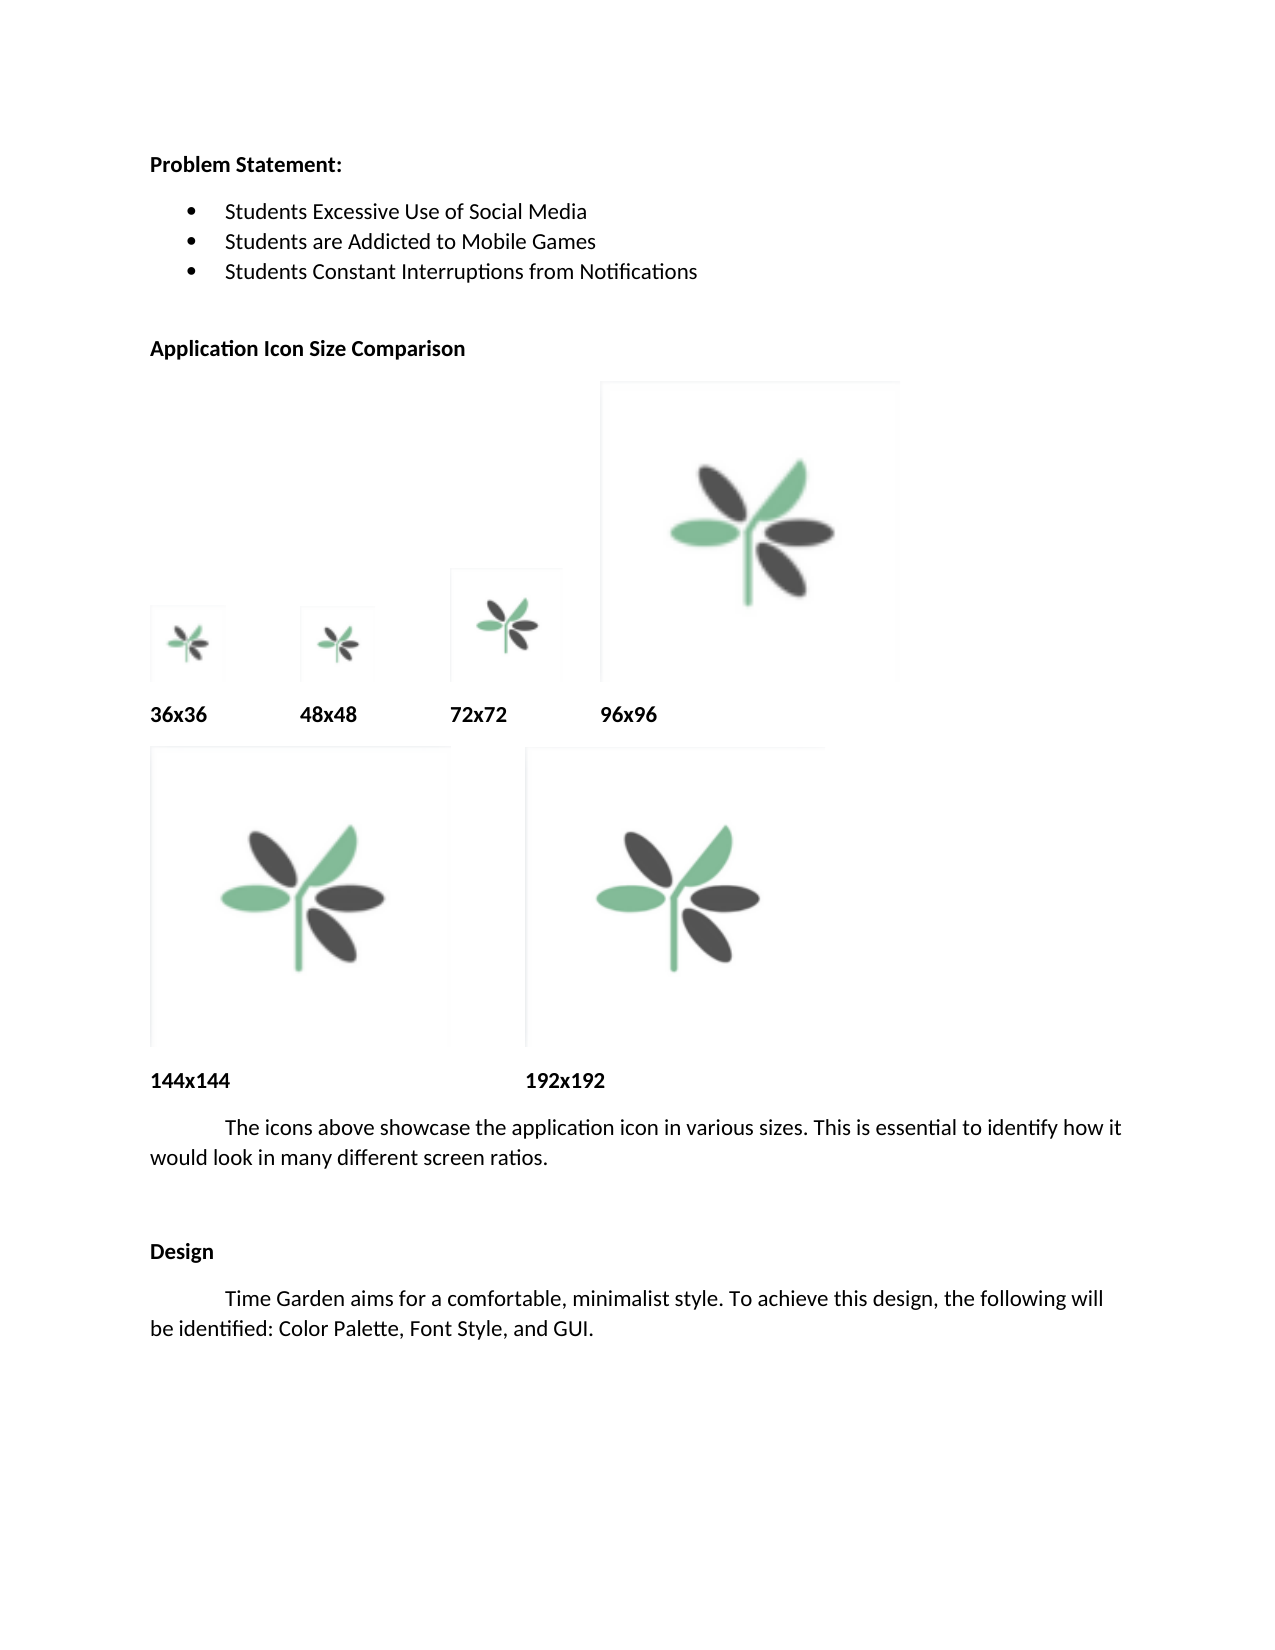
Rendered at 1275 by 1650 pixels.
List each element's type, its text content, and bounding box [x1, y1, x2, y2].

picture [450, 568, 563, 682]
picture [525, 747, 826, 1047]
list Students Excessive Use of Social Media [187, 197, 1125, 225]
text 144x144 192x192 [150, 1066, 1125, 1094]
picture [600, 381, 901, 682]
list Students are Addicted to Mobile Games [187, 227, 1125, 255]
text Design [150, 1237, 1125, 1265]
list Students Constant Interruptions from Notifications [187, 257, 1125, 285]
text Application Icon Size Comparison [150, 334, 1125, 362]
text Time Garden aims for a comfortable, minimalist style. To achieve this design, the following will be identified: Color Palette, Font Style, and GUI. [150, 1284, 1125, 1342]
text 36x36 48x48 72x72 96x96 [150, 700, 1125, 728]
text Problem Statement: [150, 150, 1125, 178]
picture [150, 605, 226, 682]
picture [300, 606, 375, 682]
text The icons above showcase the application icon in various sizes. This is essential to identify how it would look in many different screen ratios. [150, 1113, 1125, 1171]
picture [150, 746, 451, 1047]
